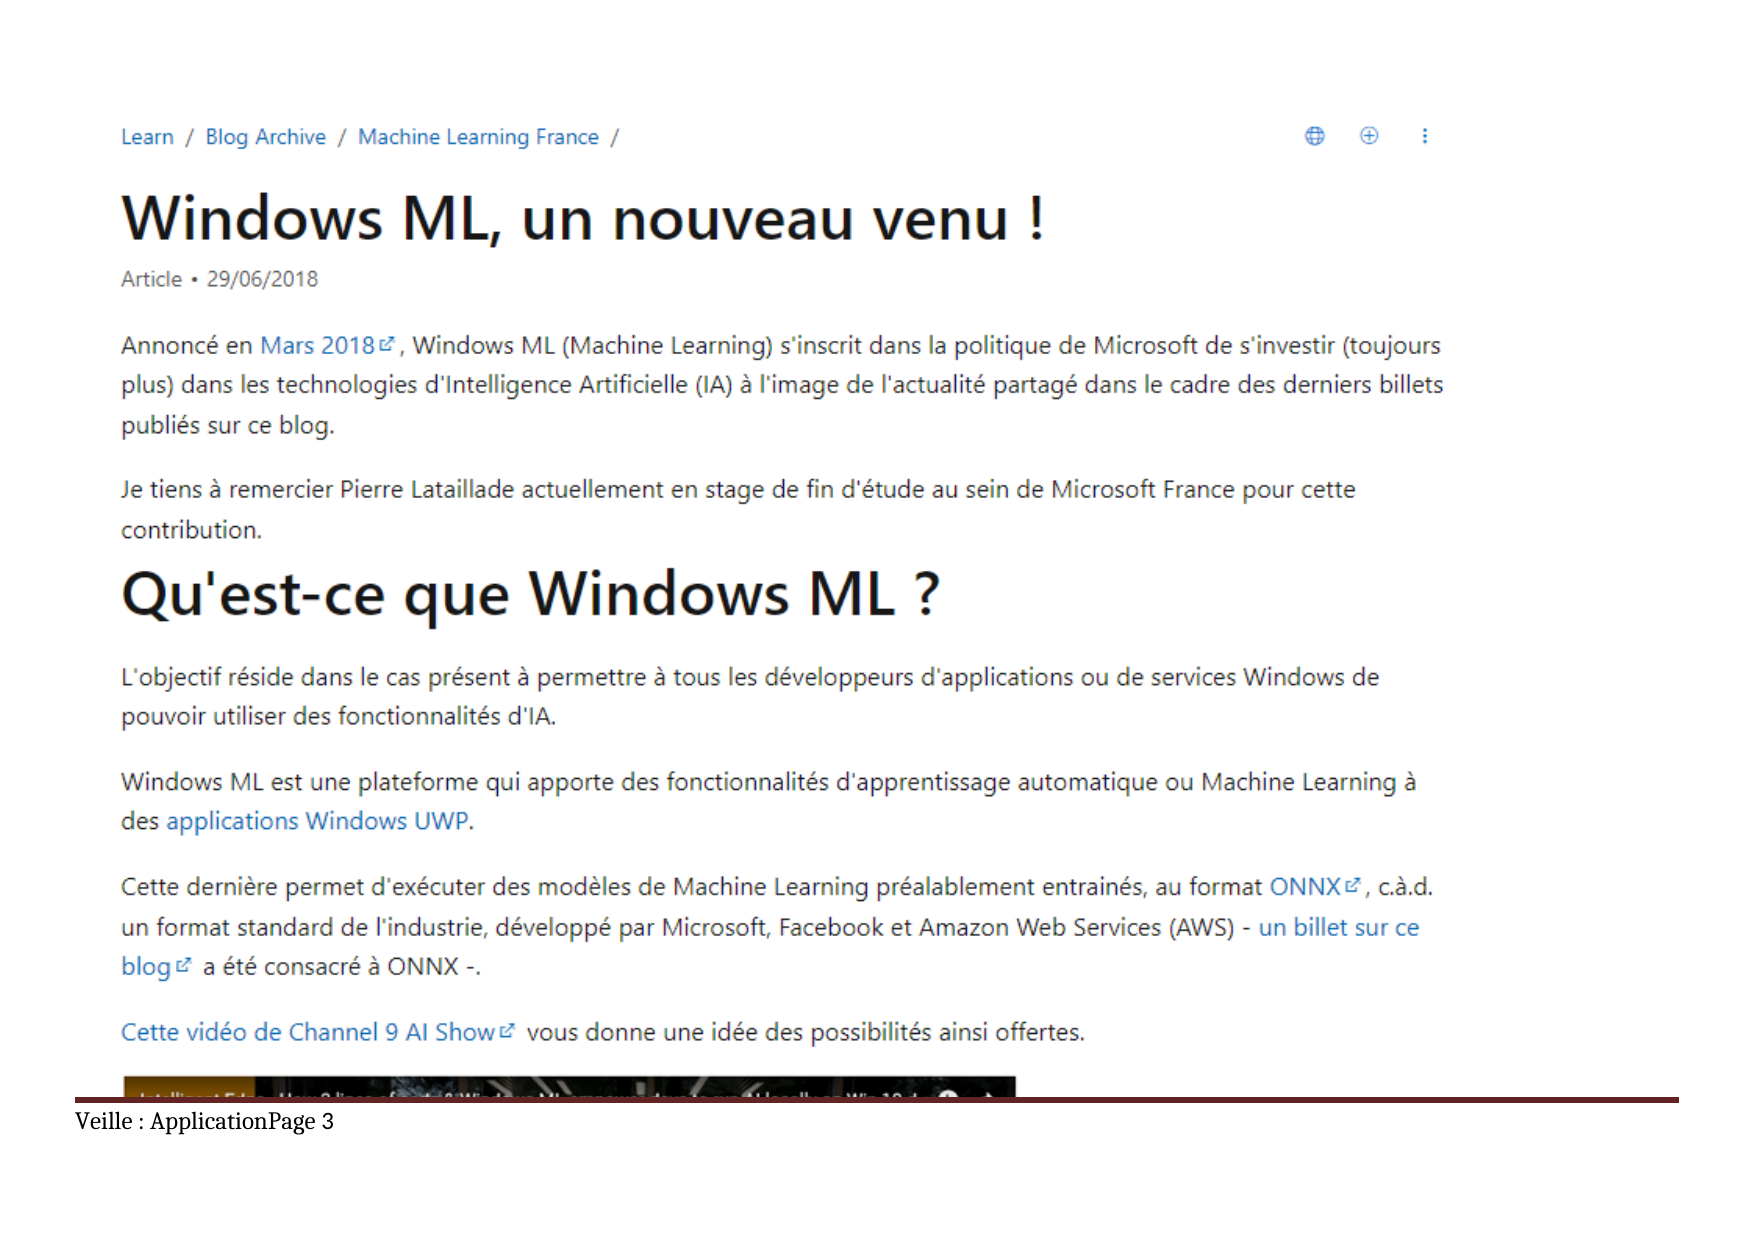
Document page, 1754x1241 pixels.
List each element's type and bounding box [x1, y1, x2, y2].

picture [75, 75, 1477, 1097]
